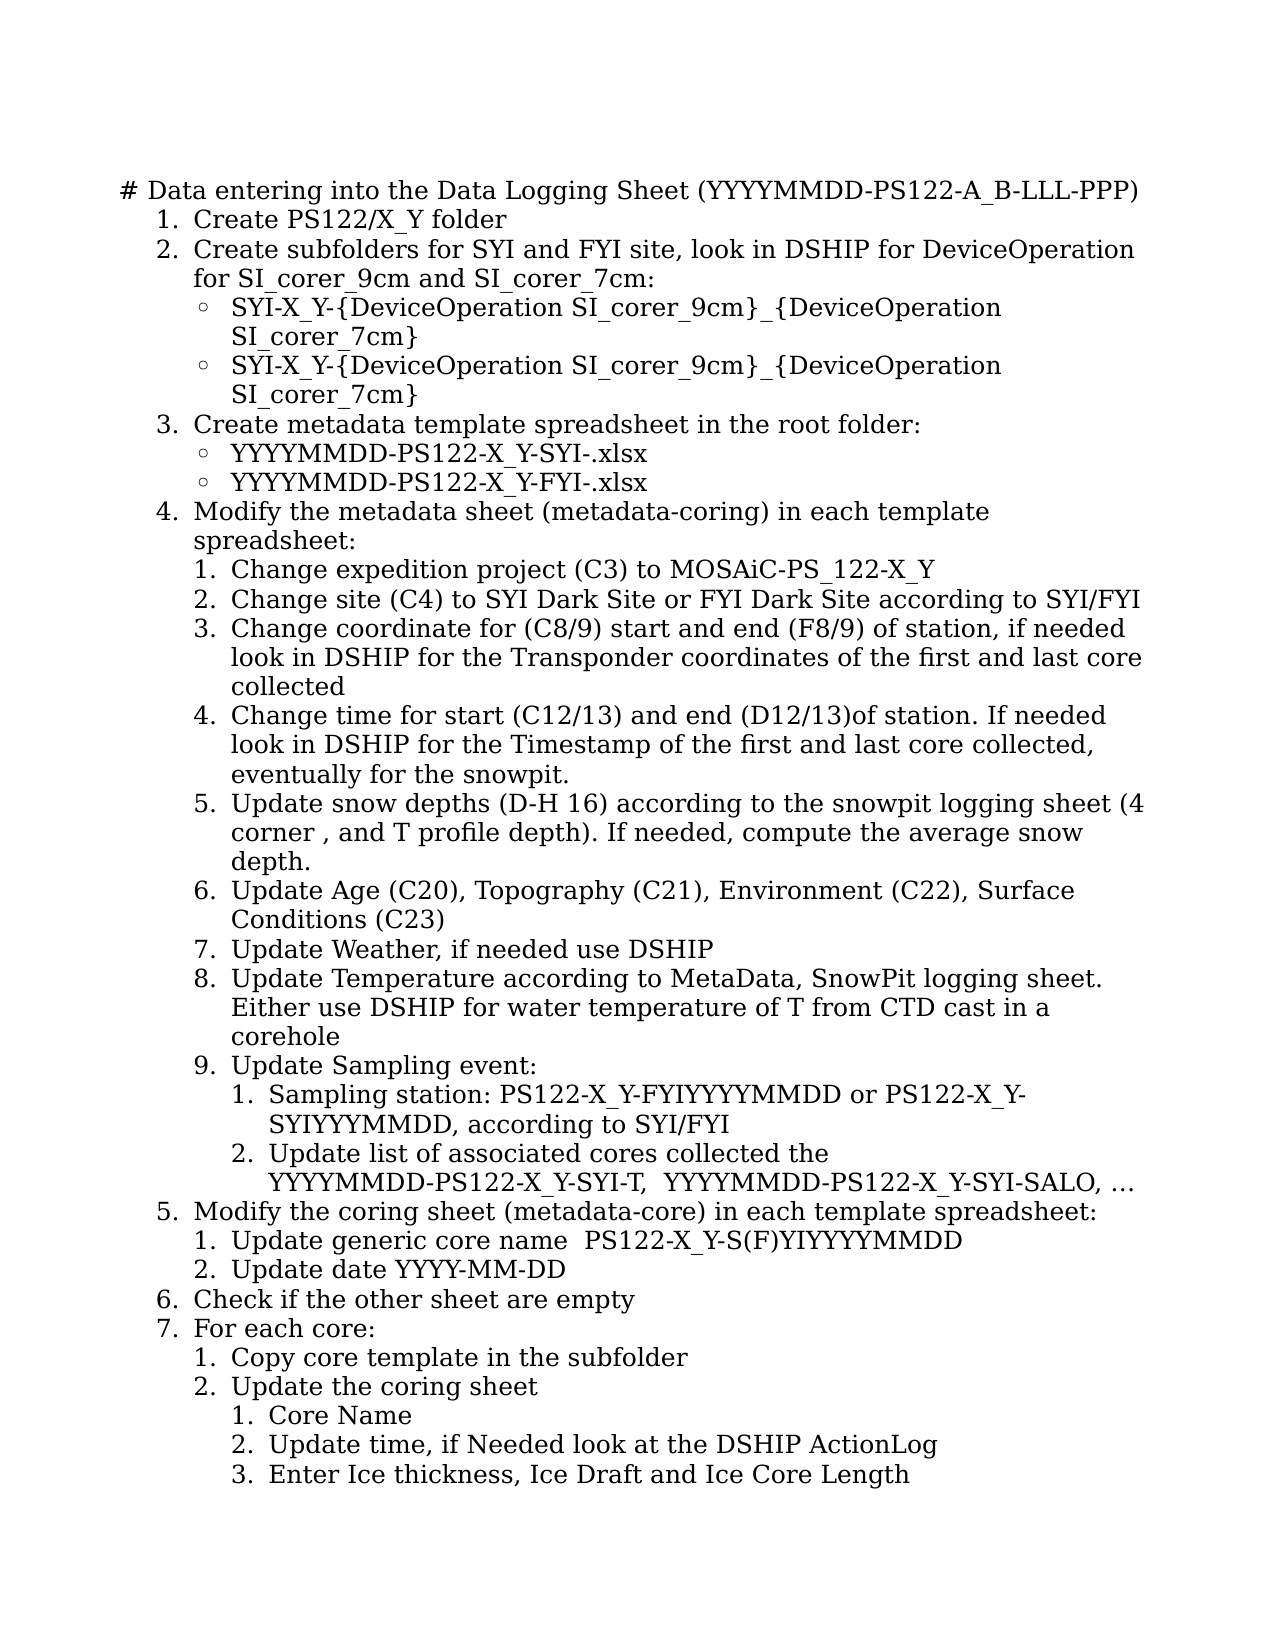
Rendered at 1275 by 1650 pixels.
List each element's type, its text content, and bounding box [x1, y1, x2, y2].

list Modify the metadata sheet (metadata-coring) in each template spreadsheet: [156, 497, 1157, 556]
list Create subfolders for SYI and FYI site, look in DSHIP for DeviceOperation for SI_corer_9cm and SI_corer_7cm: [156, 235, 1157, 293]
list Change time for start (C12/13) and end (D12/13)of station. If needed look in DSHIP for the Timestamp of the first and last core collected, eventually for the snowpit. [193, 701, 1157, 789]
list Update list of associated cores collected the YYYYMMDD-PS122-X_Y-SYI-T, YYYYMMDD-PS122-X_Y-SYI-SALO, … [231, 1139, 1157, 1197]
list Update Sampling event: [193, 1051, 1157, 1081]
list YYYYMMDD-PS122-X_Y-FYI-.xlsx [193, 468, 1157, 497]
list For each core: [156, 1314, 1157, 1343]
list Update date YYYY-MM-DD [193, 1256, 1157, 1285]
list Change coordinate for (C8/9) start and end (F8/9) of station, if needed look in DSHIP for the Transponder coordinates of the first and last core collected [193, 614, 1157, 701]
list Update Weather, if needed use DSHIP [193, 935, 1157, 964]
list Create metadata template spreadsheet in the root folder: [156, 410, 1157, 439]
list Core Name [231, 1401, 1157, 1431]
list Copy core template in the subfolder [193, 1343, 1157, 1372]
list Update snow depths (D-H 16) according to the snowpit logging sheet (4 corner , and T profile depth). If needed, compute the average snow depth. [193, 789, 1157, 876]
list Update Age (C20), Topography (C21), Environment (C22), Surface Conditions (C23) [193, 876, 1157, 935]
list YYYYMMDD-PS122-X_Y-SYI-.xlsx [193, 439, 1157, 468]
list Enter Ice thickness, Ice Draft and Ice Core Length [231, 1460, 1157, 1489]
list Change expedition project (C3) to MOSAiC-PS_122-X_Y [193, 556, 1157, 585]
list Sampling station: PS122-X_Y-FYIYYYYMMDD or PS122-X_Y-SYIYYYMMDD, according to SYI/FYI [231, 1081, 1157, 1139]
list Change site (C4) to SYI Dark Site or FYI Dark Site according to SYI/FYI [193, 585, 1157, 614]
list SYI-X_Y-{DeviceOperation SI_corer_9cm}_{DeviceOperation SI_corer_7cm} [193, 293, 1157, 351]
list SYI-X_Y-{DeviceOperation SI_corer_9cm}_{DeviceOperation SI_corer_7cm} [193, 351, 1157, 410]
list Update time, if Needed look at the DSHIP ActionLog [231, 1431, 1157, 1460]
list Create PS122/X_Y folder [156, 206, 1157, 235]
list Update Temperature according to MetaData, SnowPit logging sheet. Either use DSHIP for water temperature of T from CTD cast in a corehole [193, 964, 1157, 1051]
list Modify the coring sheet (metadata-core) in each template spreadsheet: [156, 1197, 1157, 1226]
list Update the coring sheet [193, 1372, 1157, 1401]
list Update generic core name PS122-X_Y-S(F)YIYYYYMMDD [193, 1226, 1157, 1256]
list Check if the other sheet are empty [156, 1285, 1157, 1314]
text # Data entering into the Data Logging Sheet (YYYYMMDD-PS122-A_B-LLL-PPP) [118, 176, 1157, 206]
